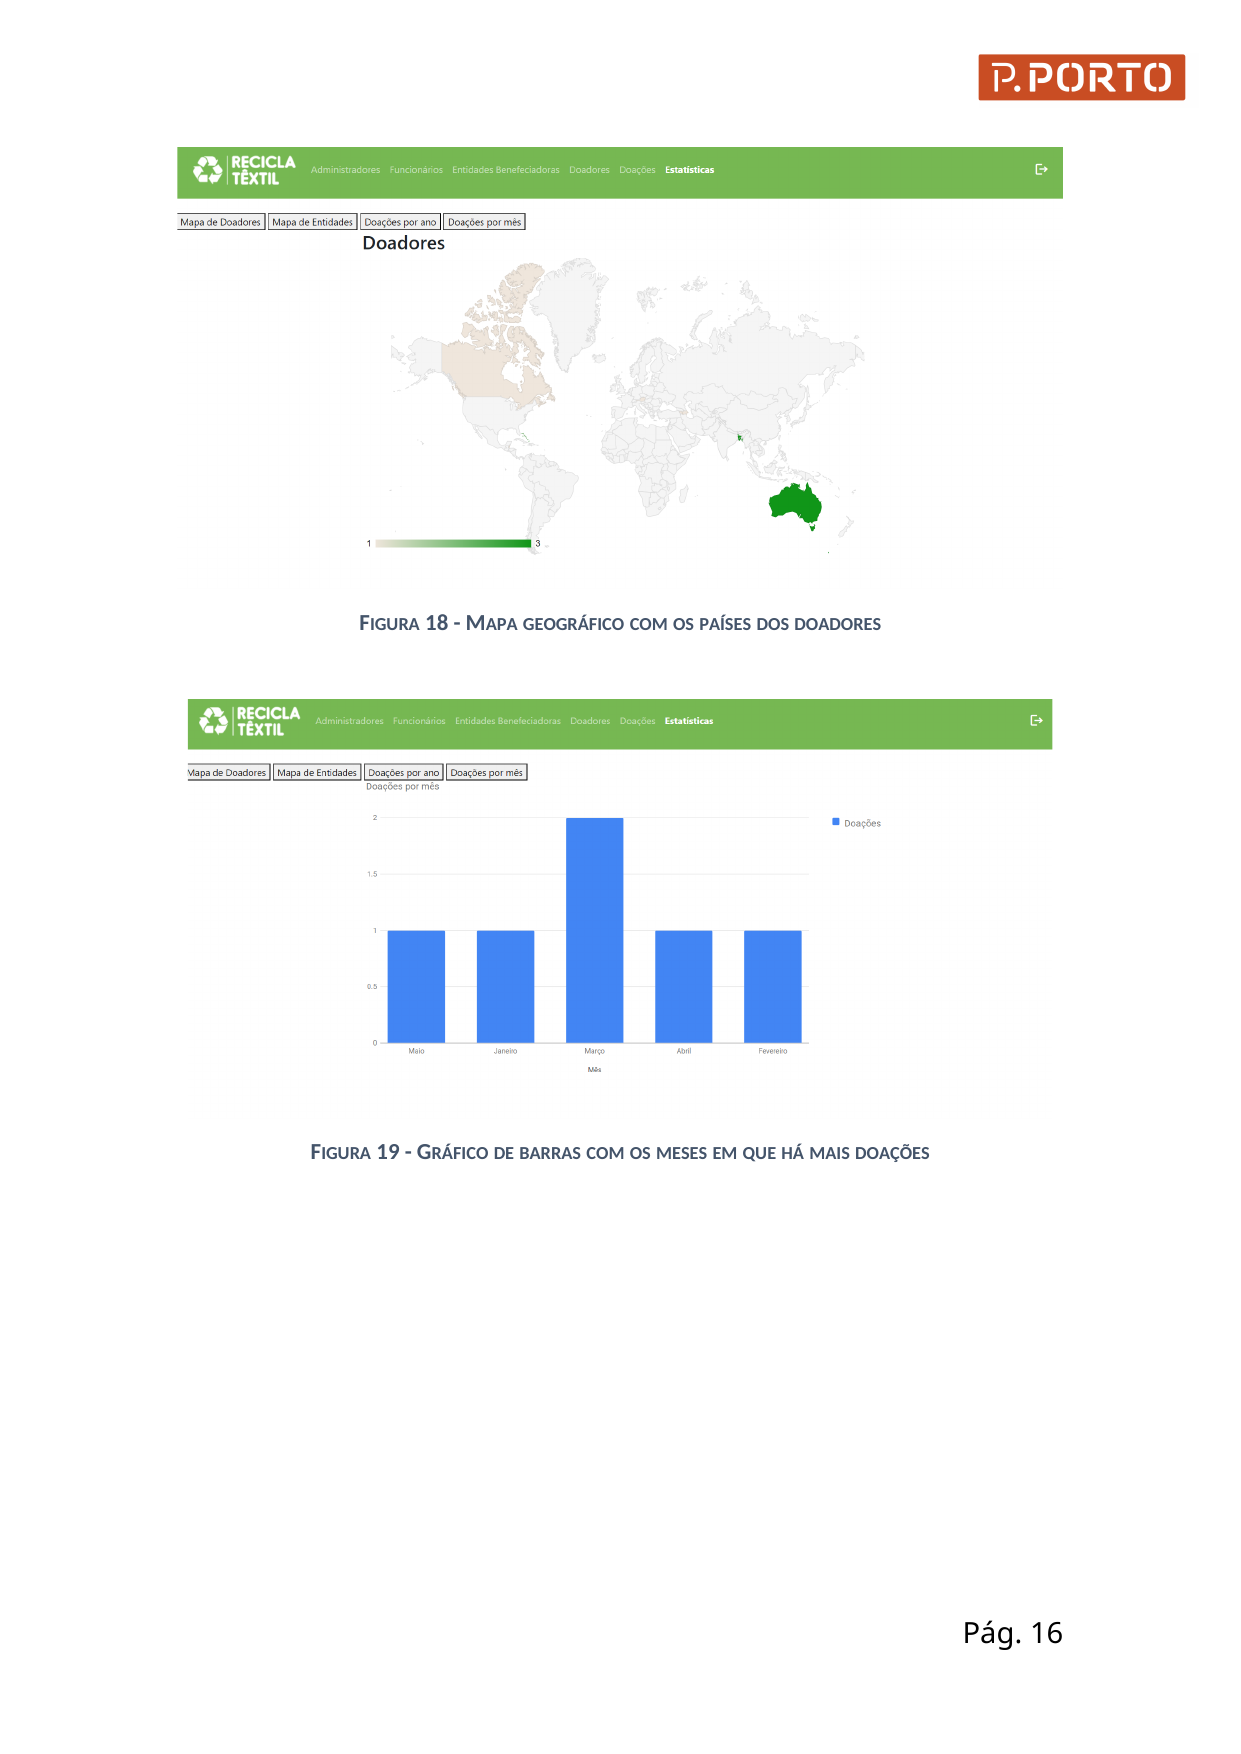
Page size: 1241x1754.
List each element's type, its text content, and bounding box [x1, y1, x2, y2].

text Figura 19 - Gráfico de barras com os meses em que há mais doações [177, 1137, 1063, 1166]
picture [177, 147, 1063, 589]
text Figura 18 - Mapa geográfico com os países dos doadores [177, 608, 1063, 636]
picture [187, 699, 1053, 1119]
picture [978, 53, 1199, 108]
